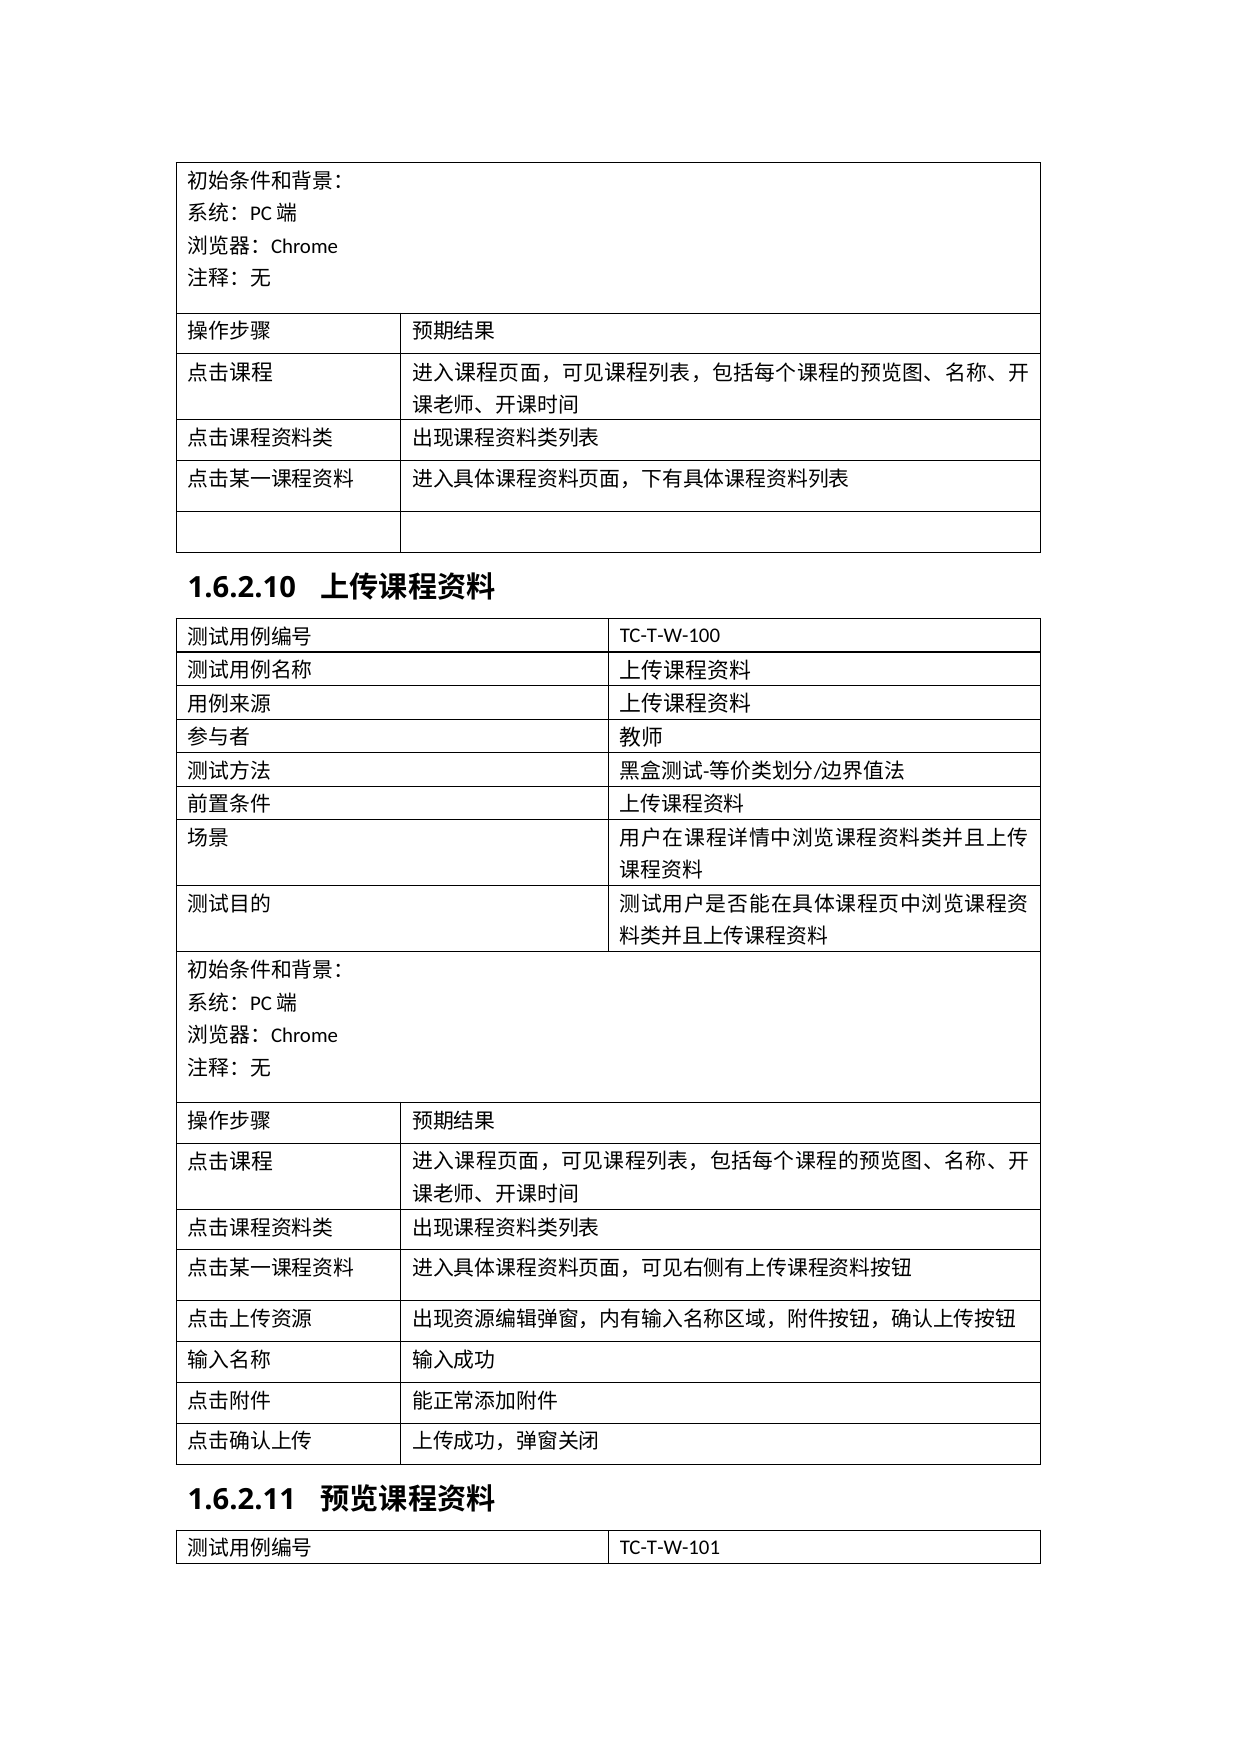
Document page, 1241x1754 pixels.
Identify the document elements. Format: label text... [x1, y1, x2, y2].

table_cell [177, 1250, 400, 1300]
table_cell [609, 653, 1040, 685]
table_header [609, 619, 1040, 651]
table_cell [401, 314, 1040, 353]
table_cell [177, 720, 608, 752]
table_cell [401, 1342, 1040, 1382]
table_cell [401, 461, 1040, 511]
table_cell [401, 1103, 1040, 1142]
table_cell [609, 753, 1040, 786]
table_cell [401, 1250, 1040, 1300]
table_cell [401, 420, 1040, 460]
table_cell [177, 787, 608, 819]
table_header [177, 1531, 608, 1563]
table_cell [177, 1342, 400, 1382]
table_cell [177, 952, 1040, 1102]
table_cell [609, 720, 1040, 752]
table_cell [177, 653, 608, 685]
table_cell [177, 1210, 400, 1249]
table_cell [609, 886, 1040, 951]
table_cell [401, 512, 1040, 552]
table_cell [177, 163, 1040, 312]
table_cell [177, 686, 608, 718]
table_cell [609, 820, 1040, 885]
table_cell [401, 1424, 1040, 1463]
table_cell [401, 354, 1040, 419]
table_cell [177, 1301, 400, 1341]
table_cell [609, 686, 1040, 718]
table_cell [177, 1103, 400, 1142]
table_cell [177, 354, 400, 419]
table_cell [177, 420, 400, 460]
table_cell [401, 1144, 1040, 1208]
text 上传课程资料 [187, 553, 1053, 618]
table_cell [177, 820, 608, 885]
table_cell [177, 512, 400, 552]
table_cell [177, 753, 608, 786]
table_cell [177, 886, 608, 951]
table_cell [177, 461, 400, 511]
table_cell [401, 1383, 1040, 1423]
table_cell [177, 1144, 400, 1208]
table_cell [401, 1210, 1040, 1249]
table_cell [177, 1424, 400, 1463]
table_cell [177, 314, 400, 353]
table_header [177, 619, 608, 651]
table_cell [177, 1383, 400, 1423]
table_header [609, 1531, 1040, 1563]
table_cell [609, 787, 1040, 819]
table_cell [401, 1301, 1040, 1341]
text 预览课程资料 [187, 1464, 1053, 1529]
